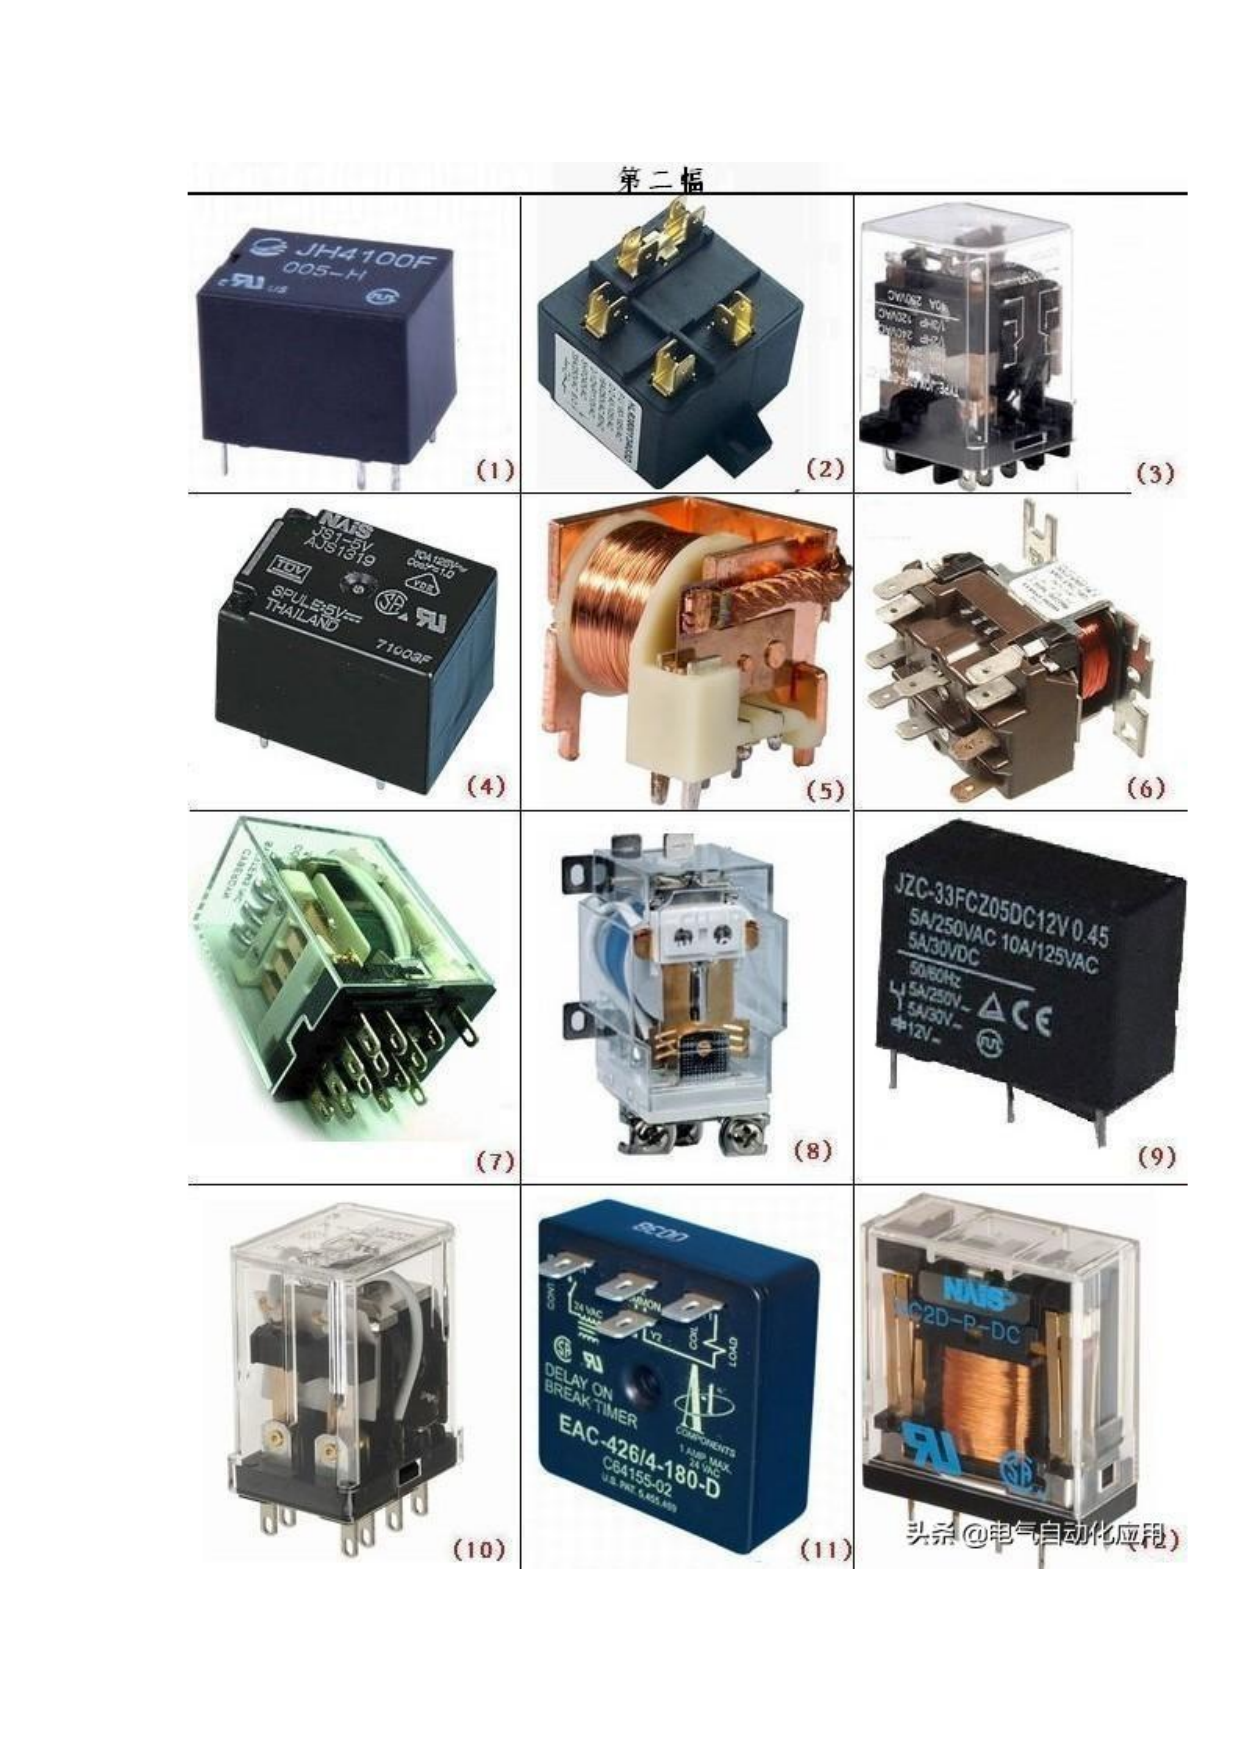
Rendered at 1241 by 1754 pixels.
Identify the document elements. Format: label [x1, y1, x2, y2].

picture [187, 162, 1188, 1569]
